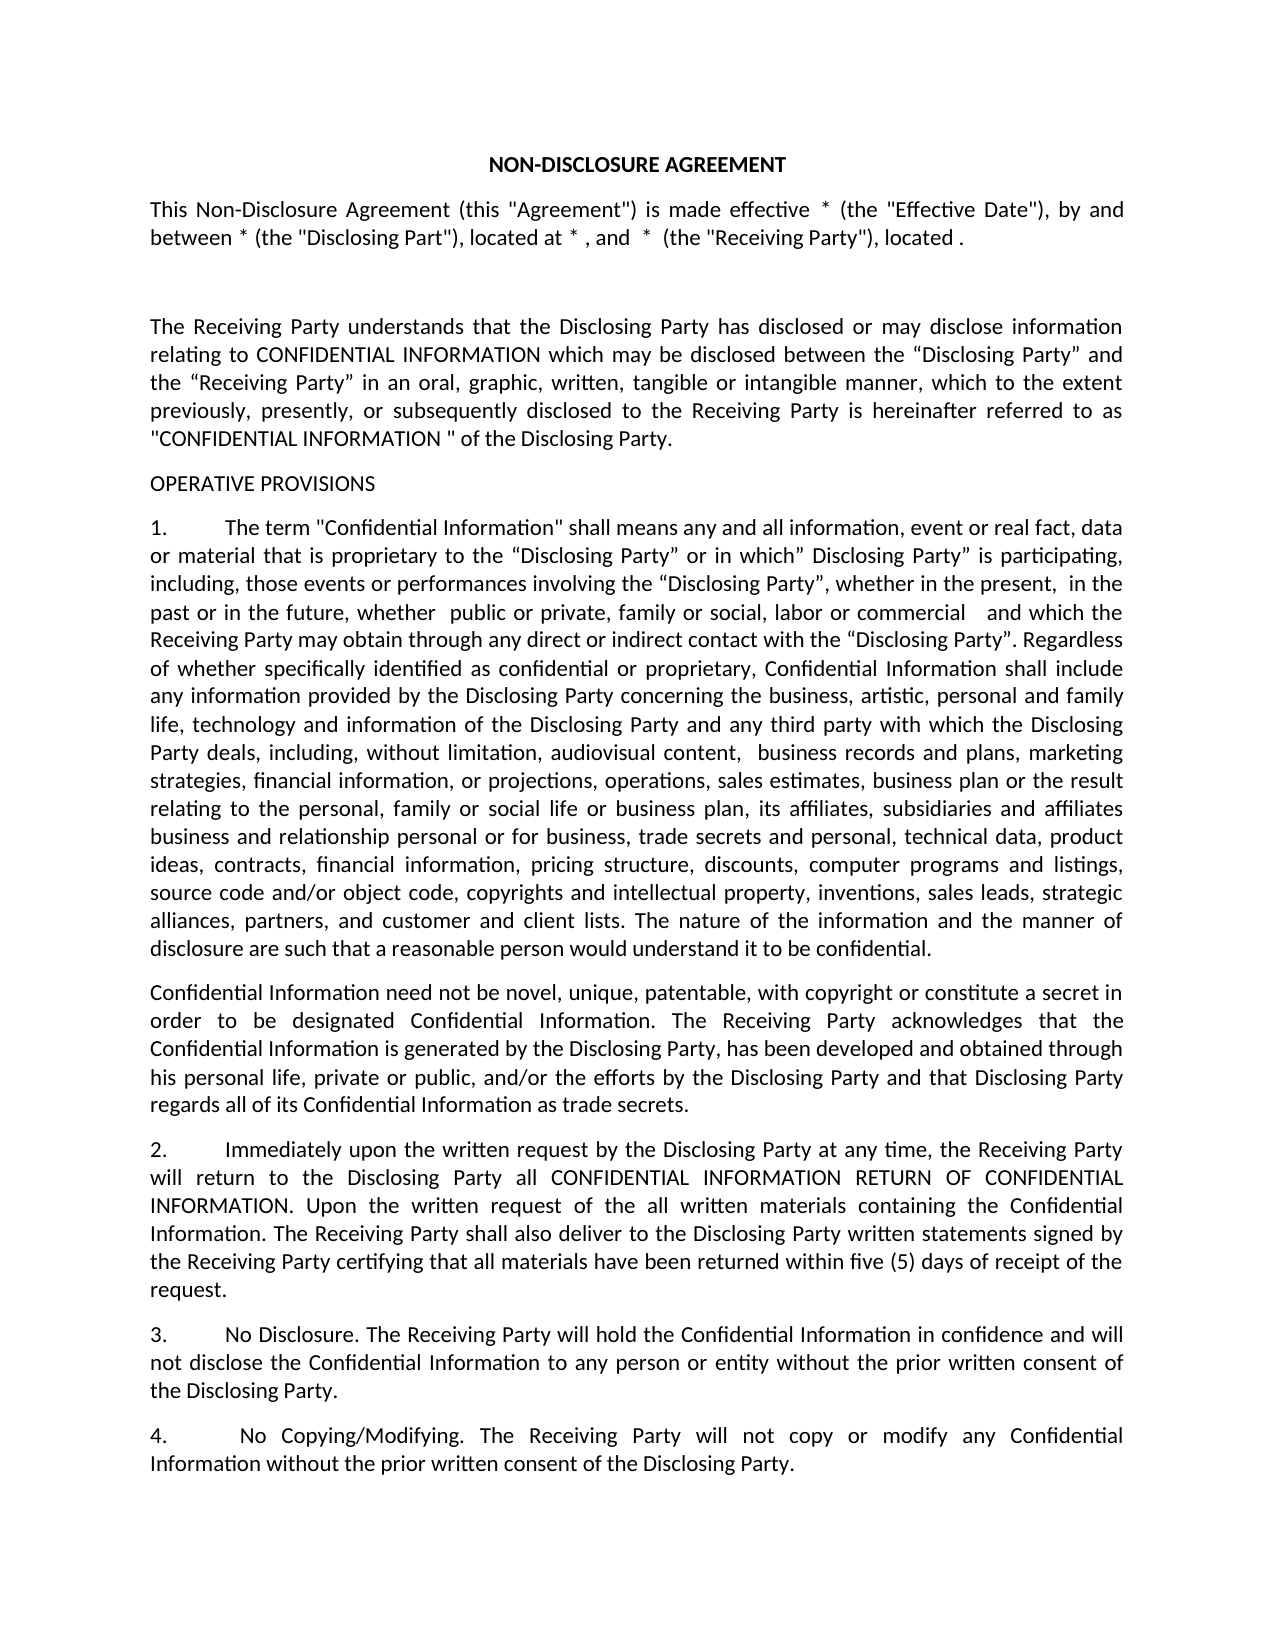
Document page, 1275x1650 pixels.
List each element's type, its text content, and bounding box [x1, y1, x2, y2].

text 2. Immediately upon the written request by the Disclosing Party at any time, the Receiving Party will return to the Disclosing Party all CONFIDENTIAL INFORMATION RETURN OF CONFIDENTIAL INFORMATION. Upon the written request of the all written materials containing the Confidential Information. The Receiving Party shall also deliver to the Disclosing Party written statements signed by the Receiving Party certifying that all materials have been returned within five (5) days of receipt of the request. [150, 1135, 1125, 1303]
text 1. The term "Confidential Information" shall means any and all information, event or real fact, data or material that is proprietary to the “Disclosing Party” or in which” Disclosing Party” is participating, including, those events or performances involving the “Disclosing Party”, whether in the present, in the past or in the future, whether public or private, family or social, labor or commercial and which the Receiving Party may obtain through any direct or indirect contact with the “Disclosing Party”. Regardless of whether specifically identified as confidential or proprietary, Confidential Information shall include any information provided by the Disclosing Party concerning the business, artistic, personal and family life, technology and information of the Disclosing Party and any third party with which the Disclosing Party deals, including, without limitation, audiovisual content, business records and plans, marketing strategies, financial information, or projections, operations, sales estimates, business plan or the result relating to the personal, family or social life or business plan, its affiliates, subsidiaries and affiliates business and relationship personal or for business, trade secrets and personal, technical data, product ideas, contracts, financial information, pricing structure, discounts, computer programs and listings, source code and/or object code, copyrights and intellectual property, inventions, sales leads, strategic alliances, partners, and customer and client lists. The nature of the information and the manner of disclosure are such that a reasonable person would understand it to be confidential. [150, 513, 1125, 962]
text OPERATIVE PROVISIONS [150, 469, 1125, 497]
text NON-DISCLOSURE AGREEMENT [150, 150, 1125, 178]
text The Receiving Party understands that the Disclosing Party has disclosed or may disclose information relating to CONFIDENTIAL INFORMATION which may be disclosed between the “Disclosing Party” and the “Receiving Party” in an oral, graphic, written, tangible or intangible manner, which to the extent previously, presently, or subsequently disclosed to the Receiving Party is hereinafter referred to as "CONFIDENTIAL INFORMATION " of the Disclosing Party. [150, 312, 1125, 452]
text This Non-Disclosure Agreement (this "Agreement") is made effective * (the "Effective Date"), by and between * (the "Disclosing Part"), located at * , and * (the "Receiving Party"), located . [150, 195, 1125, 251]
text Confidential Information need not be novel, unique, patentable, with copyright or constitute a secret in order to be designated Confidential Information. The Receiving Party acknowledges that the Confidential Information is generated by the Disclosing Party, has been developed and obtained through his personal life, private or public, and/or the efforts by the Disclosing Party and that Disclosing Party regards all of its Confidential Information as trade secrets. [150, 978, 1125, 1119]
text 3. No Disclosure. The Receiving Party will hold the Confidential Information in confidence and will not disclose the Confidential Information to any person or entity without the prior written consent of the Disclosing Party. [150, 1320, 1125, 1404]
text 4. No Copying/Modifying. The Receiving Party will not copy or modify any Confidential Information without the prior written consent of the Disclosing Party. [150, 1421, 1125, 1477]
